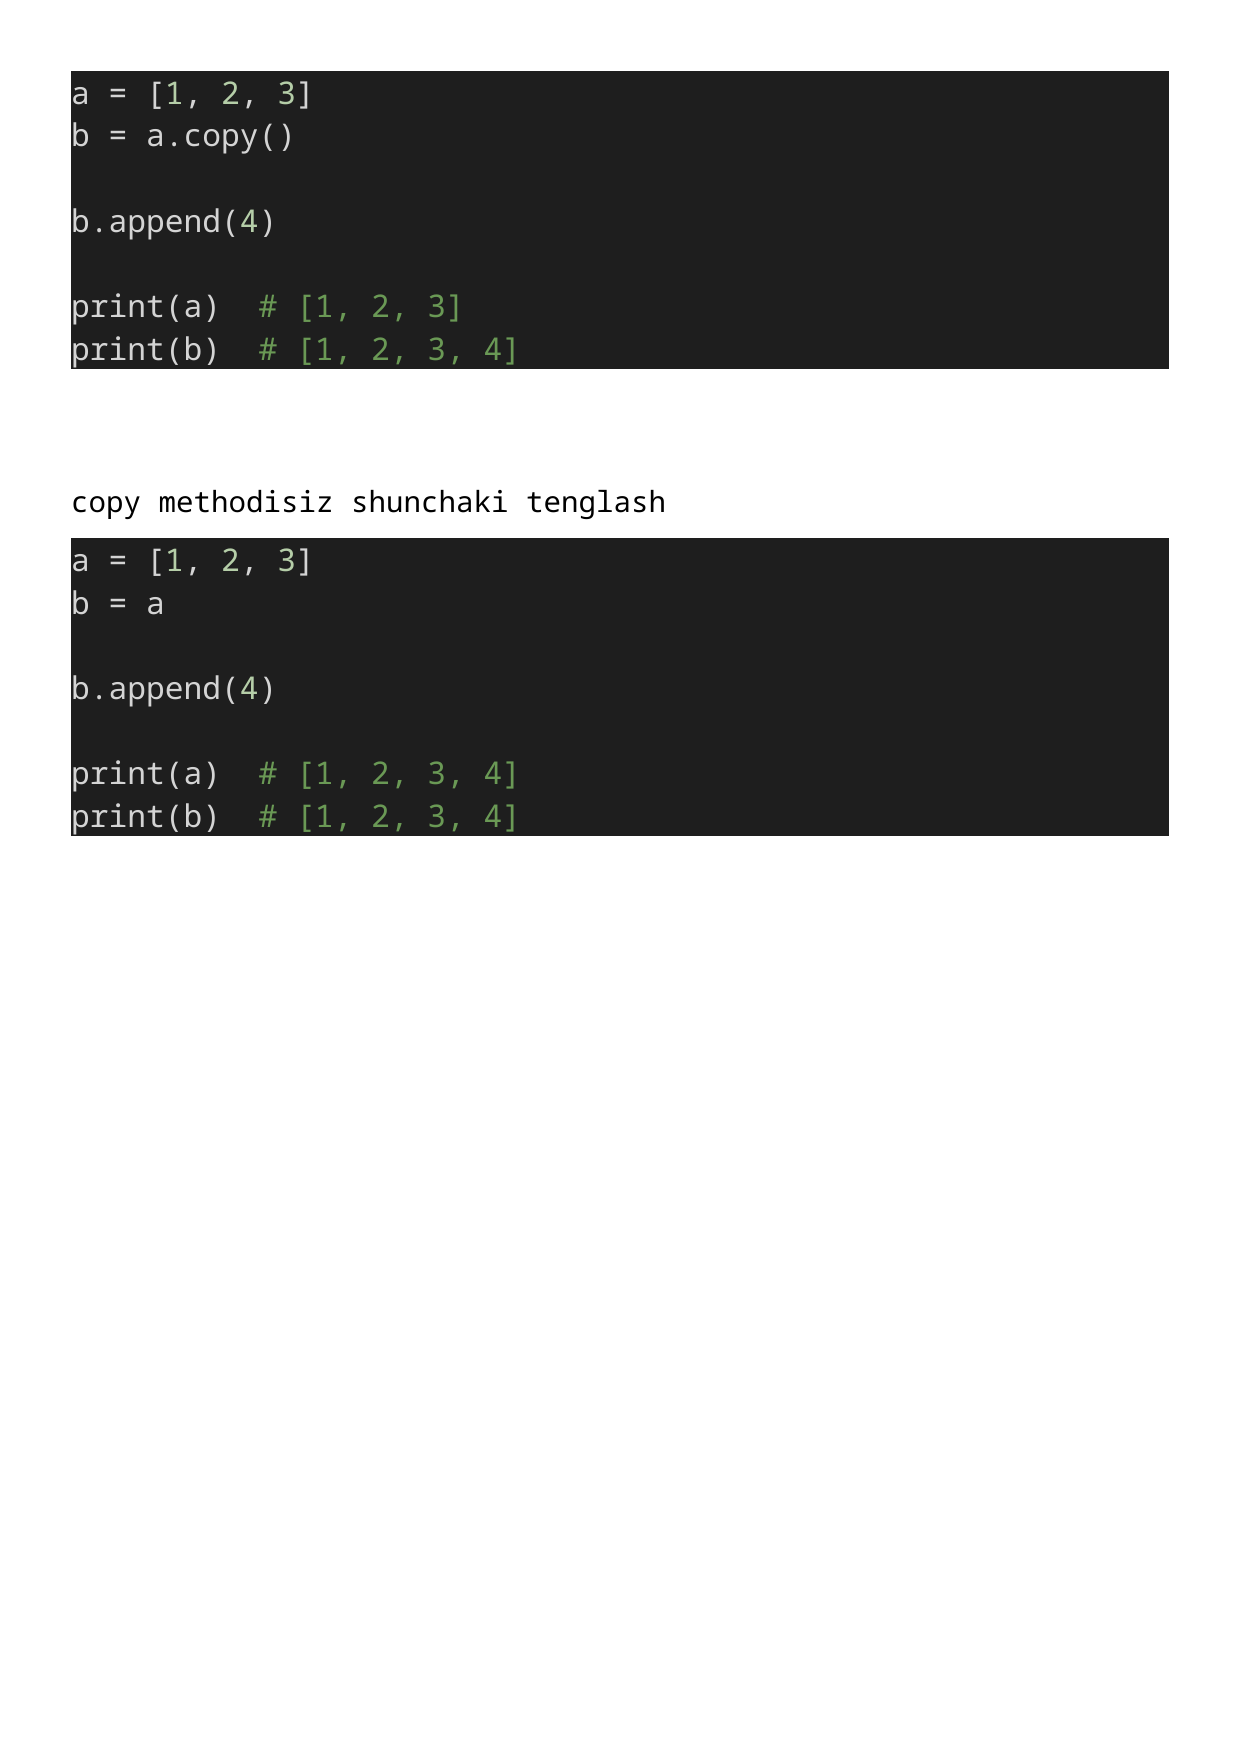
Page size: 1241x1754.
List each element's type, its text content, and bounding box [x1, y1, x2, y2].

text b.append(4) [71, 199, 1169, 241]
text a = [1, 2, 3] [71, 538, 1169, 581]
text b = a.copy() [71, 113, 1169, 156]
text print(b) # [1, 2, 3, 4] [71, 326, 1169, 369]
text b = a [71, 581, 1169, 623]
text print(a) # [1, 2, 3] [71, 284, 1169, 326]
text b.append(4) [71, 666, 1169, 708]
text print(a) # [1, 2, 3, 4] [71, 751, 1169, 794]
text print(b) # [1, 2, 3, 4] [71, 794, 1169, 836]
text copy methodisiz shunchaki tenglash [71, 482, 1169, 521]
text a = [1, 2, 3] [71, 71, 1169, 113]
